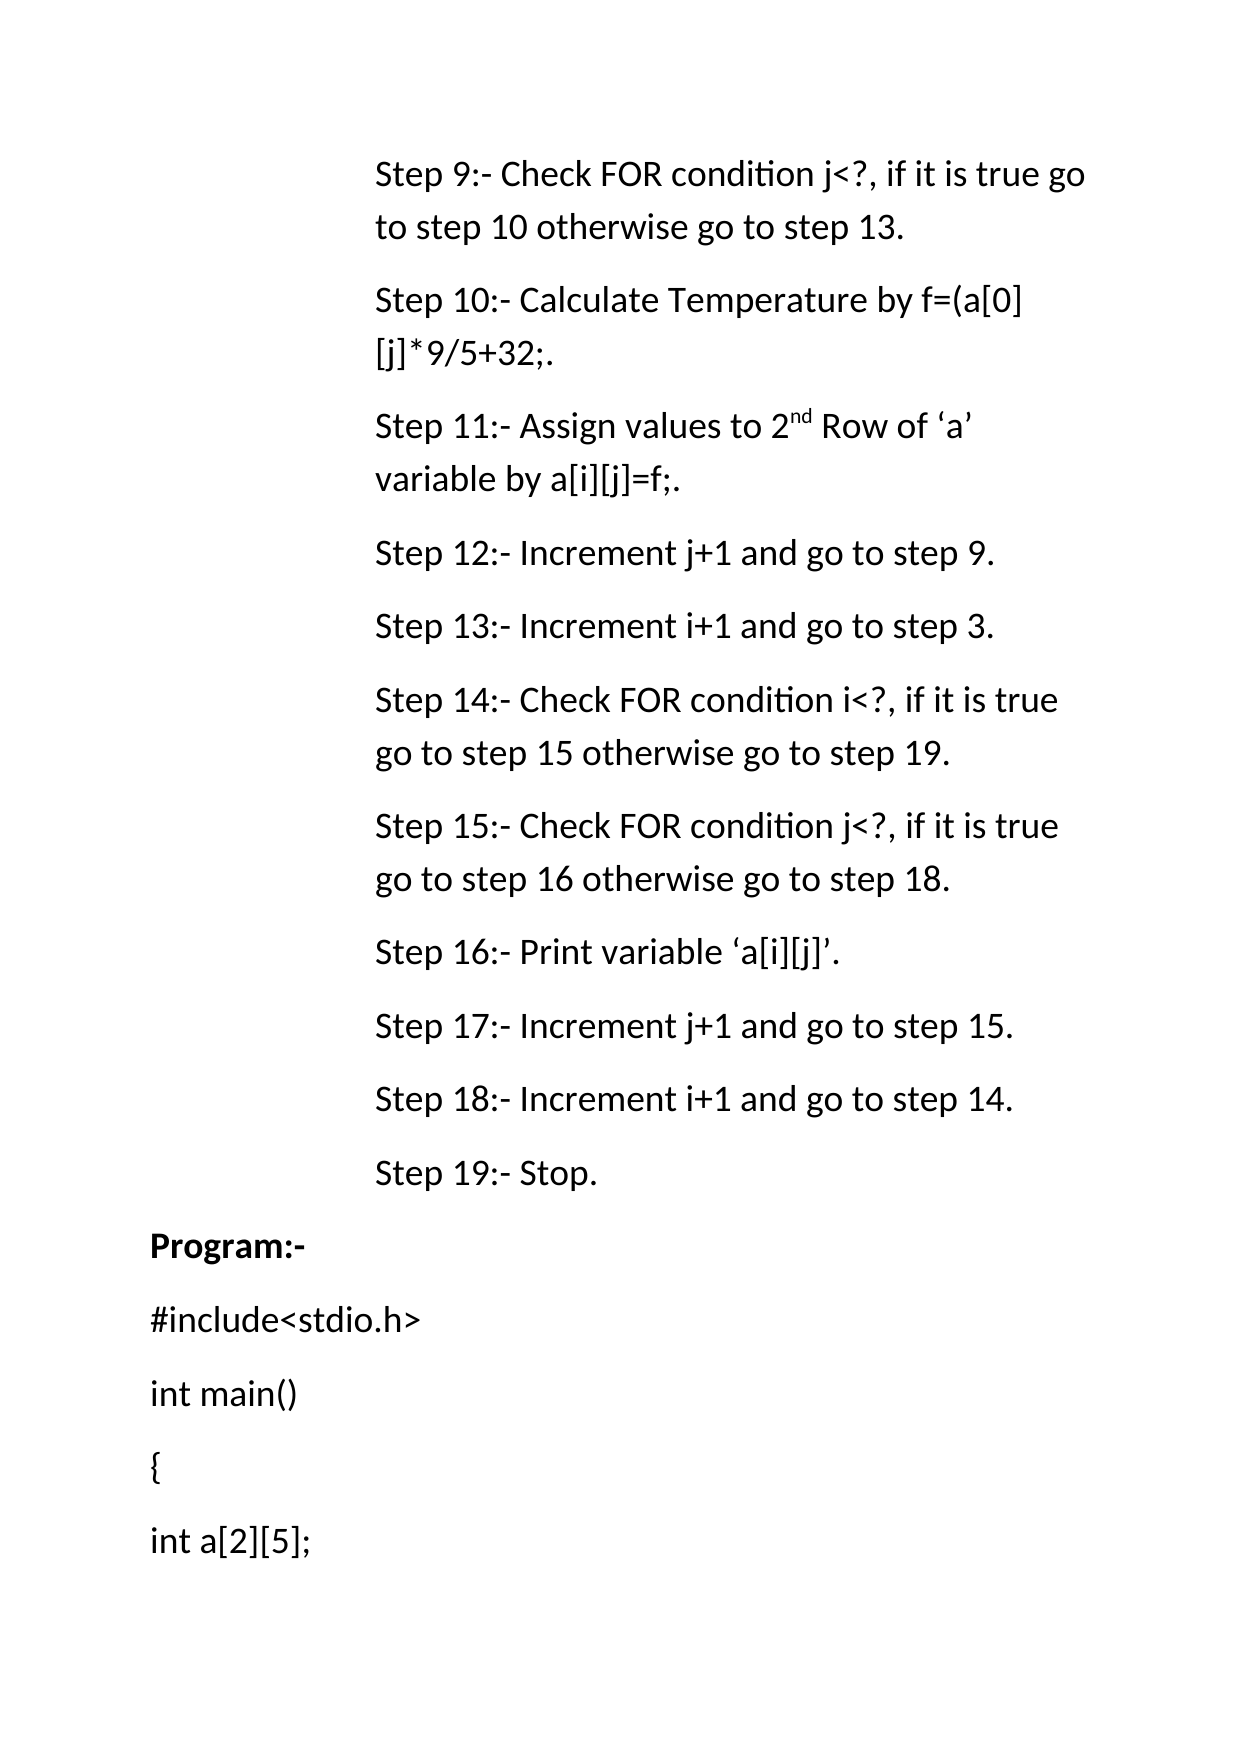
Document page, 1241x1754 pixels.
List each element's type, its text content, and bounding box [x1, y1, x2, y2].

text Step 10:- Calculate Temperature by f=(a[0][j]*9/5+32;. [375, 276, 1090, 375]
text Step 19:- Stop. [375, 1149, 1090, 1195]
text Step 9:- Check FOR condition j<?, if it is true go to step 10 otherwise go to step 13. [375, 150, 1090, 248]
text Step 13:- Increment i+1 and go to step 3. [375, 602, 1090, 648]
text Step 14:- Check FOR condition i<?, if it is true go to step 15 otherwise go to step 19. [375, 676, 1090, 774]
text Step 16:- Print variable ‘a[i][j]’. [375, 928, 1090, 974]
text Step 17:- Increment j+1 and go to step 15. [375, 1002, 1090, 1048]
text int main() [150, 1369, 1090, 1415]
text Step 15:- Check FOR condition j<?, if it is true go to step 16 otherwise go to step 18. [375, 802, 1090, 901]
text int a[2][5]; [150, 1517, 1090, 1562]
text Program:- [150, 1222, 1090, 1268]
text { [150, 1443, 1090, 1489]
text Step 11:- Assign values to 2nd Row of ‘a’ variable by a[i][j]=f;. [375, 402, 1090, 501]
text Step 18:- Increment i+1 and go to step 14. [375, 1075, 1090, 1121]
text Step 12:- Increment j+1 and go to step 9. [375, 529, 1090, 574]
text #include<stdio.h> [150, 1296, 1090, 1342]
